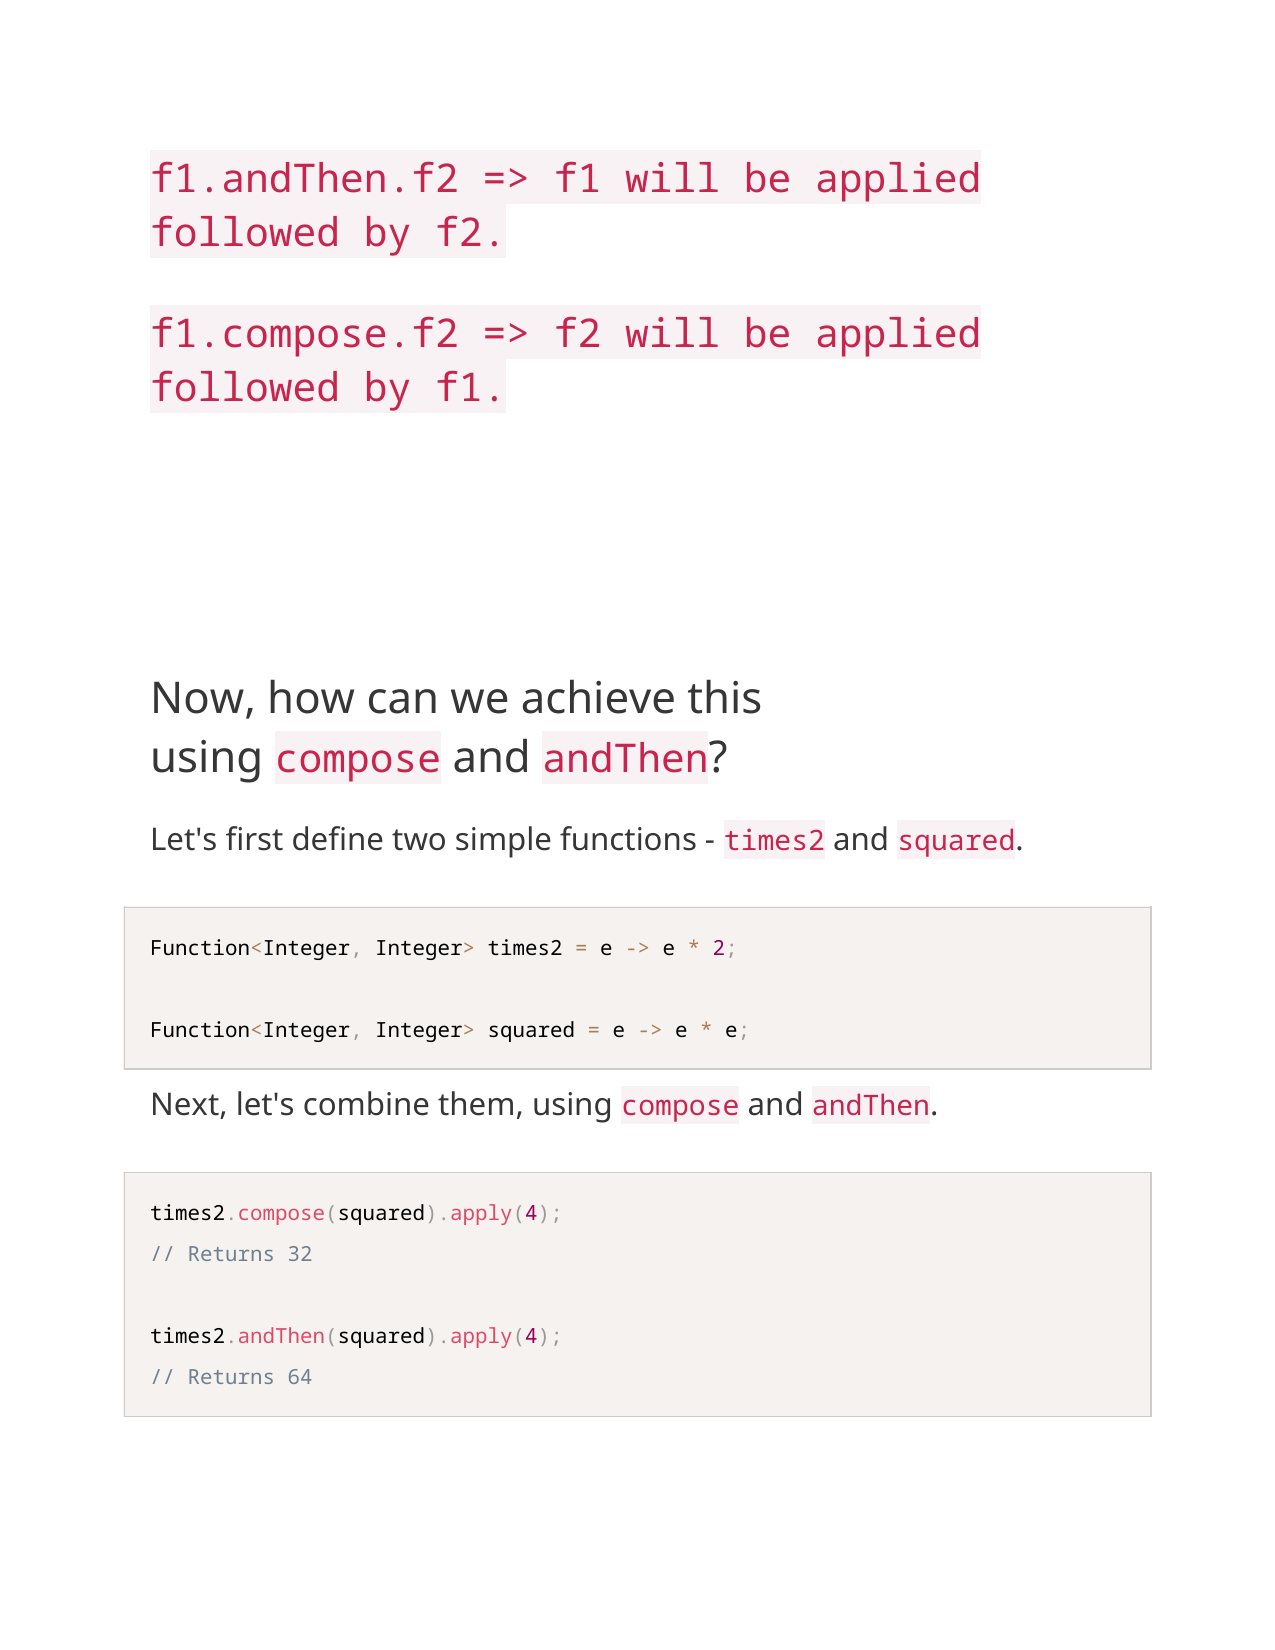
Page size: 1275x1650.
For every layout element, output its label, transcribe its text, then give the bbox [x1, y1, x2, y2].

text f1.andThen.f2 => f1 will be applied followed by f2. [506, 150, 1125, 258]
text // Returns 64 [125, 1336, 1150, 1416]
text // Returns 32 [125, 1213, 1150, 1254]
text Function<Integer, Integer> squared = e -> e * e; [125, 988, 1150, 1068]
text Now, how can we achieve this using compose and andThen? [150, 667, 1125, 786]
text Function<Integer, Integer> times2 = e -> e * 2; [125, 908, 1150, 947]
text times2.andThen(squared).apply(4); [125, 1295, 1150, 1336]
text Let's first define two simple functions - times2 and squared. [150, 817, 1125, 859]
text times2.compose(squared).apply(4); [125, 1173, 1150, 1213]
text Next, let's combine them, using compose and andThen. [150, 1082, 1125, 1125]
text f1.compose.f2 => f2 will be applied followed by f1. [506, 305, 1125, 413]
